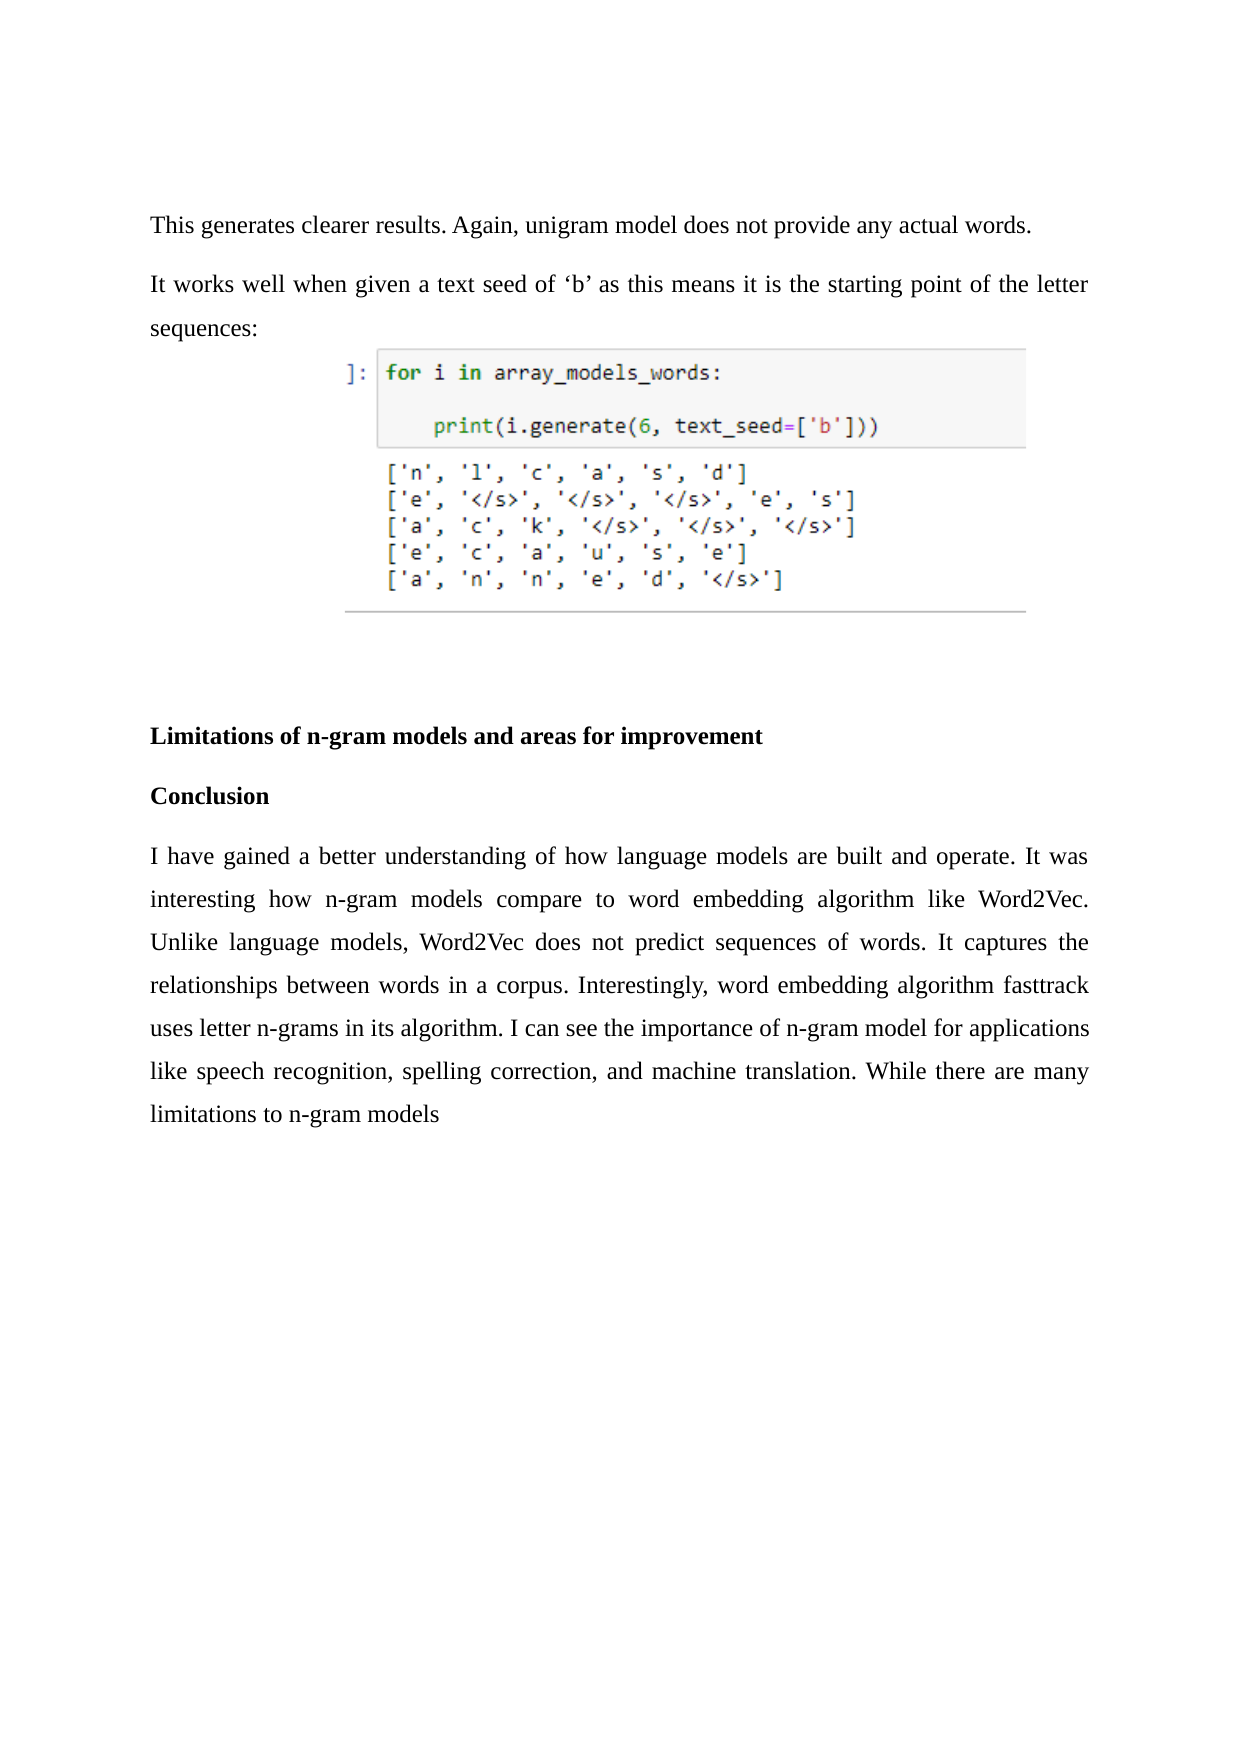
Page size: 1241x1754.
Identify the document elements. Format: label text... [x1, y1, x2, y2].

text It works well when given a text seed of ‘b’ as this means it is the starting point of the letter sequences: [150, 269, 1090, 341]
text I have gained a better understanding of how language models are built and operate. It was interesting how n-gram models compare to word embedding algorithm like Word2Vec. Unlike language models, Word2Vec does not predict sequences of words. It captures the relationships between words in a corpus. Interestingly, word embedding algorithm fasttrack uses letter n-grams in its algorithm. I can see the importance of n-gram model for applications like speech recognition, spelling correction, and machine translation. While there are many limitations to n-gram models [150, 841, 1090, 1128]
text Conclusion [150, 781, 1090, 810]
picture [344, 344, 1027, 616]
text This generates clearer results. Again, unigram model does not provide any actual words. [150, 210, 1090, 238]
text Limitations of n-gram models and areas for improvement [150, 721, 1090, 750]
